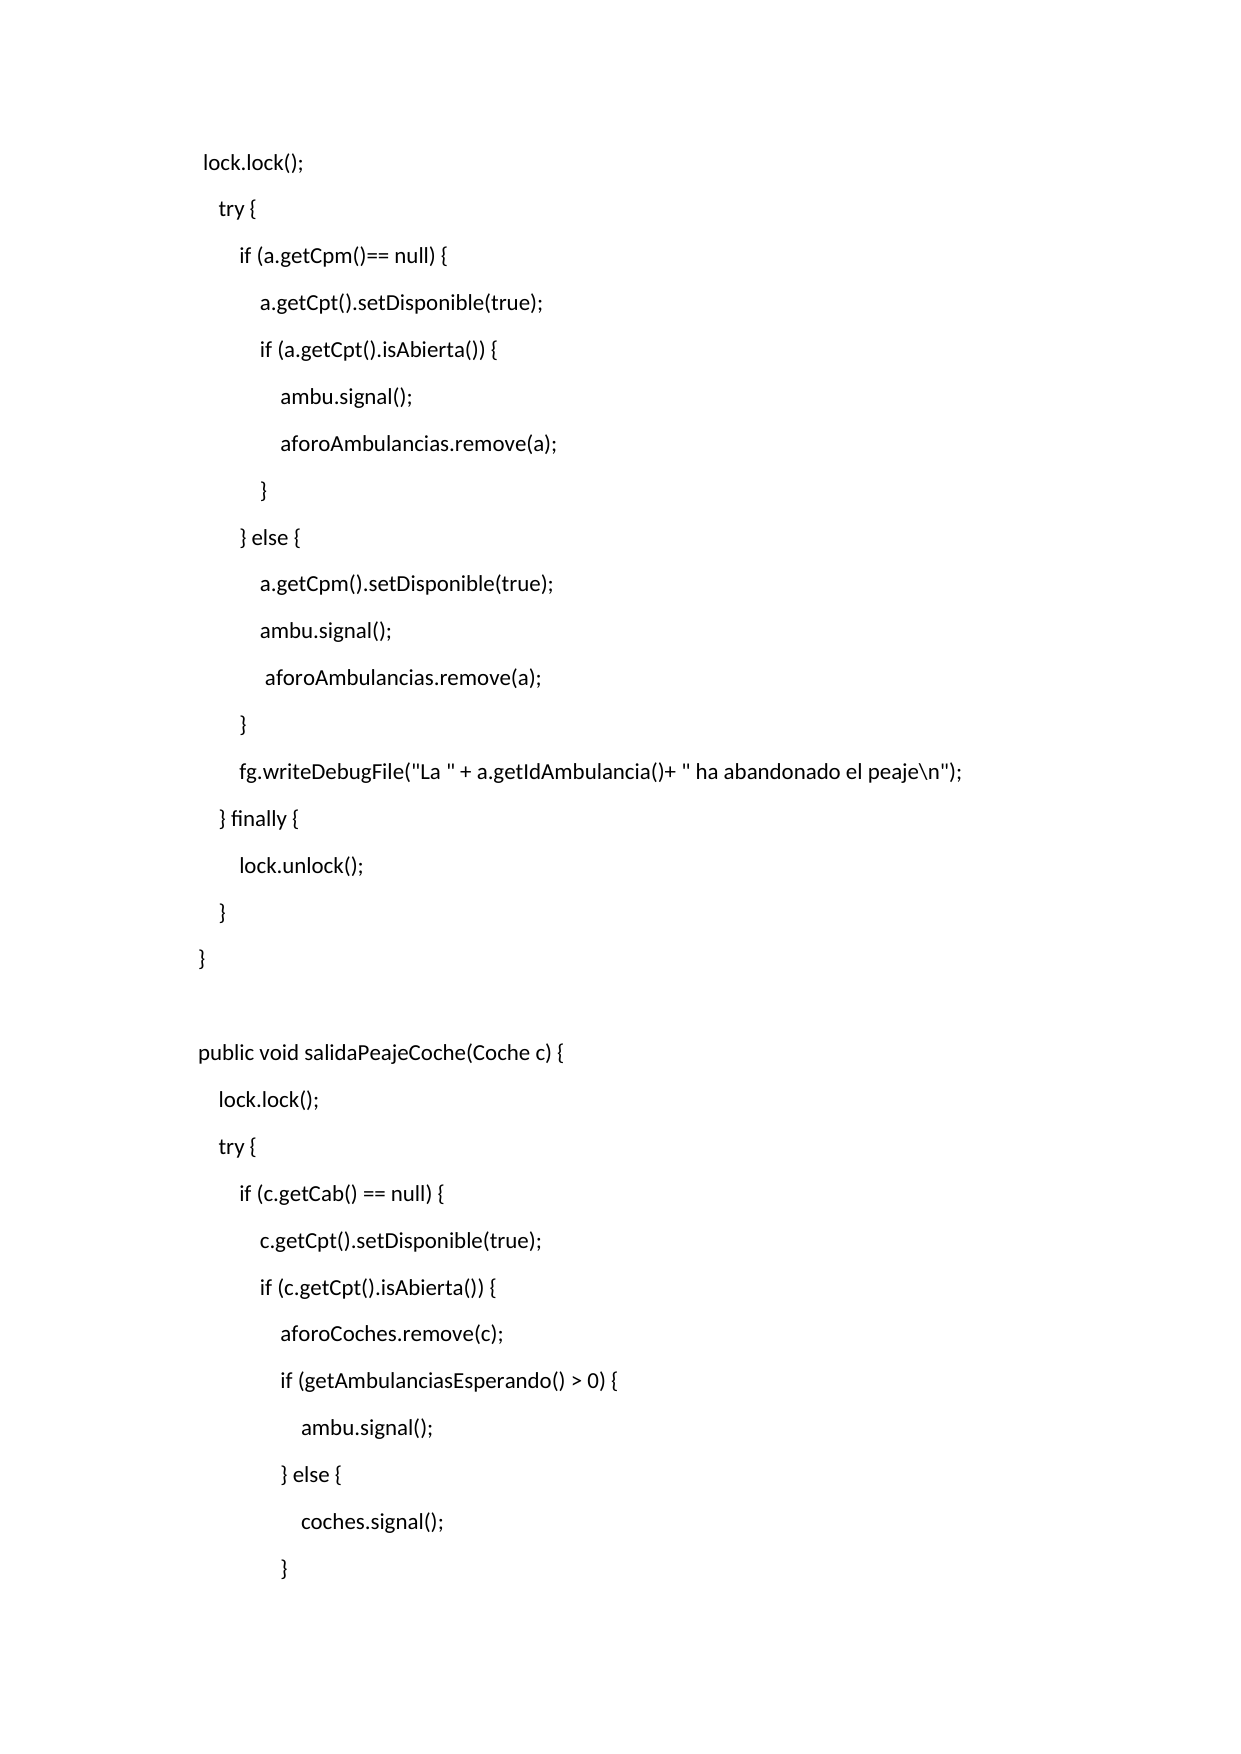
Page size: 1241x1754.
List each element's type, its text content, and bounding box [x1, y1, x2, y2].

text a.getCpt().setDisponible(true); [177, 288, 1063, 316]
text coches.signal(); [177, 1507, 1063, 1535]
text } else { [177, 523, 1063, 551]
text } [177, 710, 1063, 738]
text } else { [177, 1460, 1063, 1488]
text } finally { [177, 804, 1063, 832]
text } [177, 898, 1063, 926]
text } [177, 1554, 1063, 1582]
text } [177, 944, 1063, 972]
text lock.unlock(); [177, 851, 1063, 879]
text if (a.getCpm()== null) { [177, 241, 1063, 269]
text aforoAmbulancias.remove(a); [177, 663, 1063, 691]
text if (c.getCpt().isAbierta()) { [177, 1273, 1063, 1301]
text fg.writeDebugFile("La " + a.getIdAmbulancia()+ " ha abandonado el peaje\n"); [177, 757, 1063, 785]
text if (a.getCpt().isAbierta()) { [177, 335, 1063, 363]
text aforoCoches.remove(c); [177, 1319, 1063, 1347]
text try { [177, 1132, 1063, 1160]
text if (getAmbulanciasEsperando() > 0) { [177, 1366, 1063, 1394]
text try { [177, 194, 1063, 222]
text if (c.getCab() == null) { [177, 1179, 1063, 1207]
text public void salidaPeajeCoche(Coche c) { [177, 1038, 1063, 1066]
text ambu.signal(); [177, 382, 1063, 410]
text c.getCpt().setDisponible(true); [177, 1226, 1063, 1254]
text aforoAmbulancias.remove(a); [177, 429, 1063, 457]
text lock.lock(); [177, 1085, 1063, 1113]
text a.getCpm().setDisponible(true); [177, 569, 1063, 597]
text lock.lock(); [177, 148, 1063, 176]
text ambu.signal(); [177, 616, 1063, 644]
text ambu.signal(); [177, 1413, 1063, 1441]
text } [177, 476, 1063, 504]
